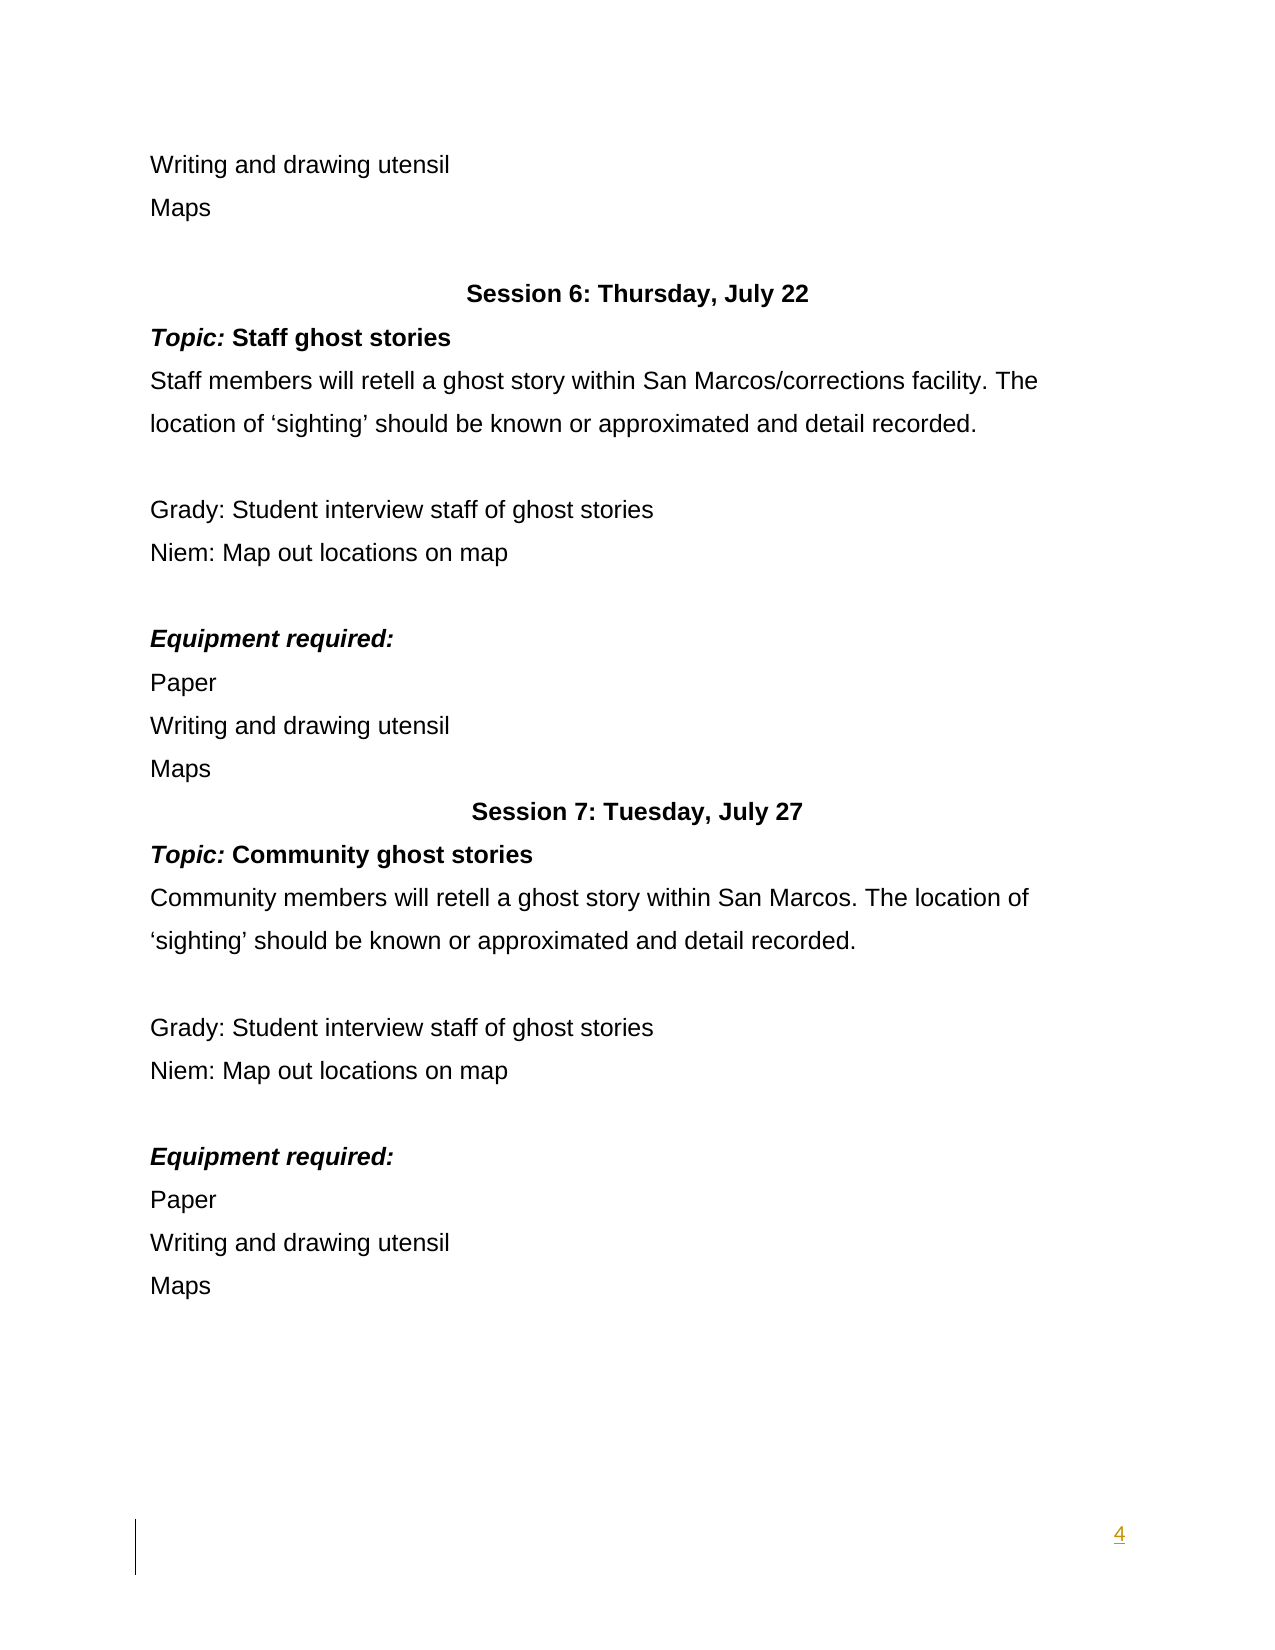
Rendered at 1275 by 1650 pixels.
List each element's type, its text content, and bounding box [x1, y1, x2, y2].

text Writing and drawing utensil [150, 1228, 1125, 1257]
text Niem: Map out locations on map [150, 538, 1125, 567]
text Session 7: Tuesday, July 27 [150, 797, 1125, 826]
text Paper [150, 667, 1125, 696]
text Topic: Community ghost stories [150, 840, 1125, 869]
text Maps [150, 193, 1125, 222]
text Writing and drawing utensil [150, 711, 1125, 739]
text Grady: Student interview staff of ghost stories [150, 495, 1125, 524]
text Community members will retell a ghost story within San Marcos. The location of ‘sighting’ should be known or approximated and detail recorded. [150, 883, 1125, 955]
text Grady: Student interview staff of ghost stories [150, 1012, 1125, 1041]
text Equipment required: [150, 624, 1125, 653]
text Maps [150, 754, 1125, 782]
text Writing and drawing utensil [150, 150, 1125, 179]
text Session 6: Thursday, July 22 [150, 279, 1125, 308]
text Equipment required: [150, 1142, 1125, 1171]
text Paper [150, 1185, 1125, 1214]
text Topic: Staff ghost stories [150, 322, 1125, 351]
text Staff members will retell a ghost story within San Marcos/corrections facility. The location of ‘sighting’ should be known or approximated and detail recorded. [150, 366, 1125, 437]
text Maps [150, 1271, 1125, 1300]
text Niem: Map out locations on map [150, 1056, 1125, 1084]
